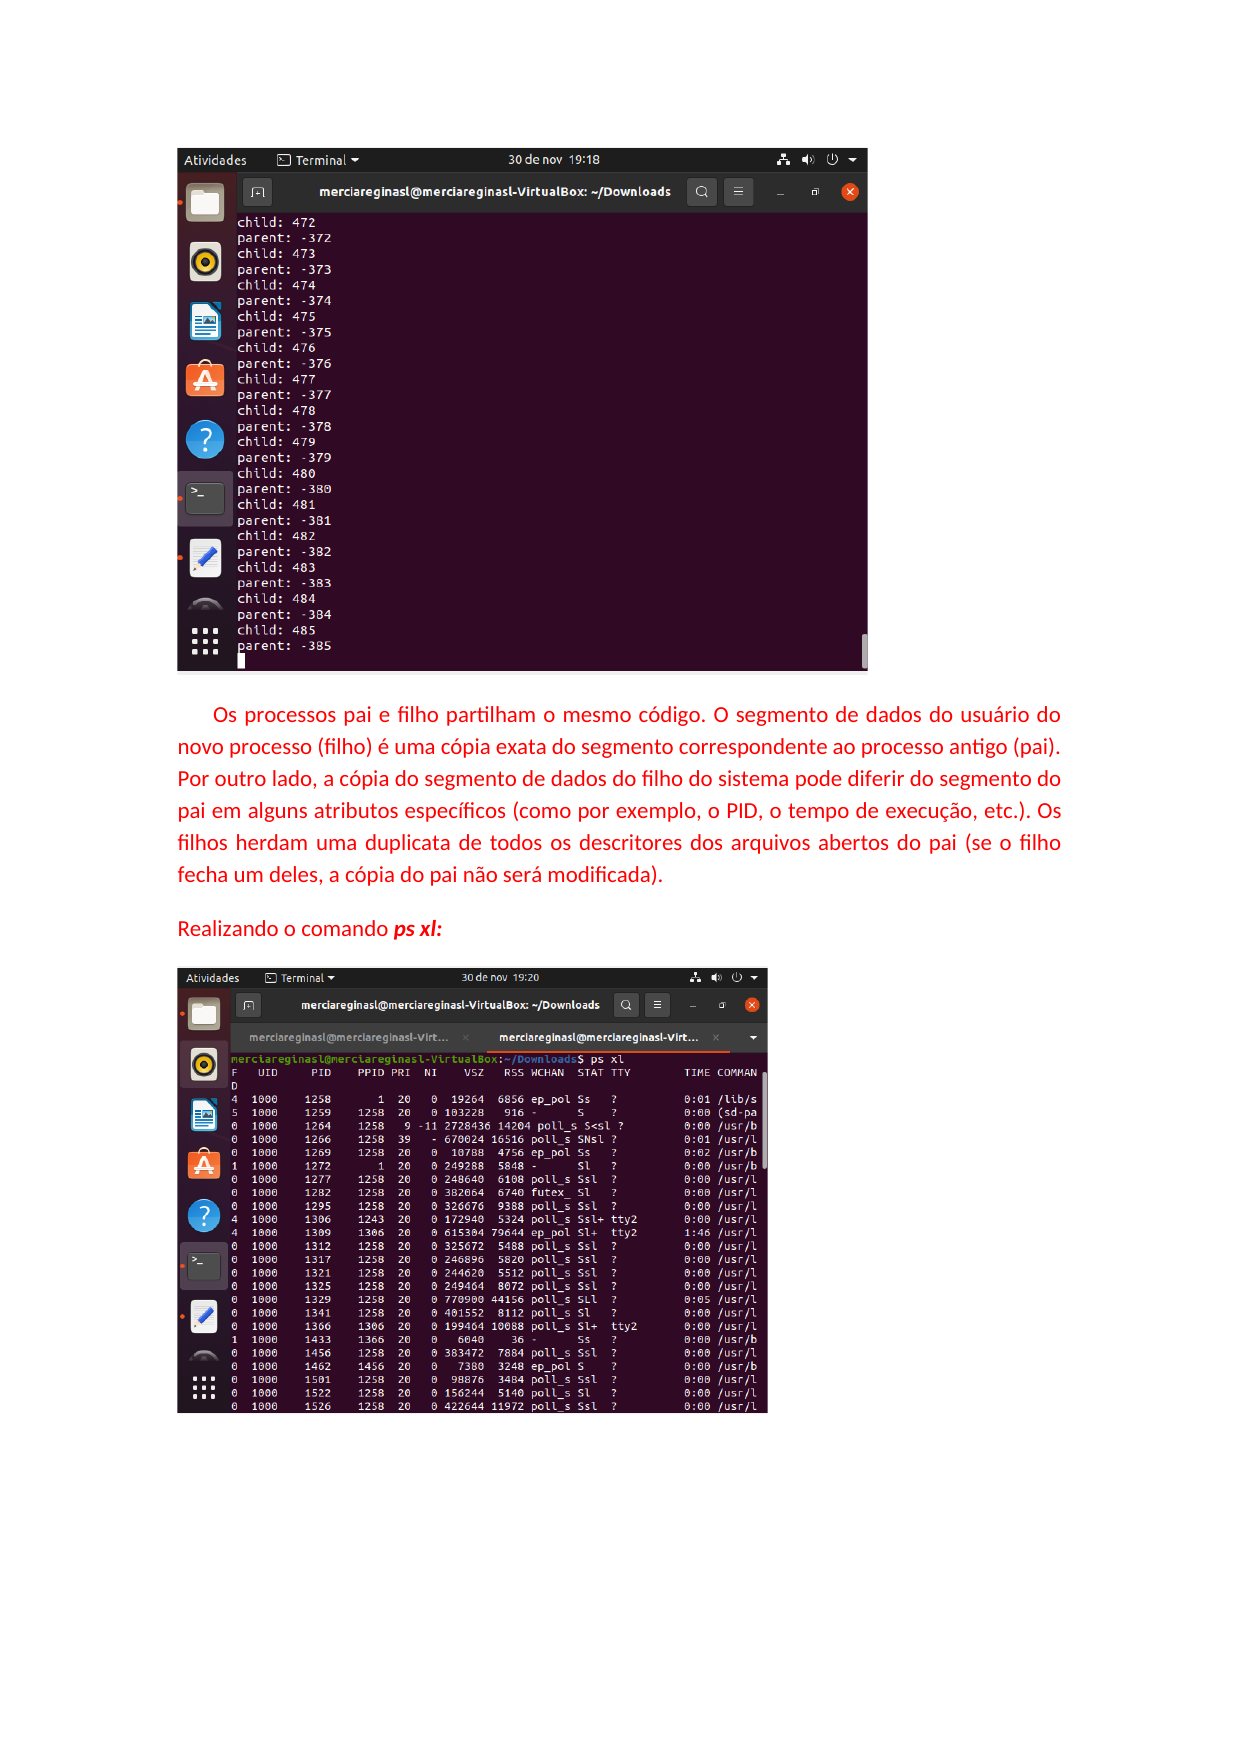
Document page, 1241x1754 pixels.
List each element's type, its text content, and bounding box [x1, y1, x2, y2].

text Realizando o comando ps xl: [177, 914, 1063, 942]
text Os processos pai e filho partilham o mesmo código. O segmento de dados do usuário do novo processo (filho) é uma cópia exata do segmento correspondente ao processo antigo (pai). Por outro lado, a cópia do segmento de dados do filho do sistema pode diferir do segmento do pai em alguns atributos específicos (como por exemplo, o PID, o tempo de execução, etc.). Os filhos herdam uma duplicata de todos os descritores dos arquivos abertos do pai (se o filho fecha um deles, a cópia do pai não será modificada). [177, 700, 1063, 889]
picture [177, 147, 868, 675]
picture [177, 966, 768, 1414]
